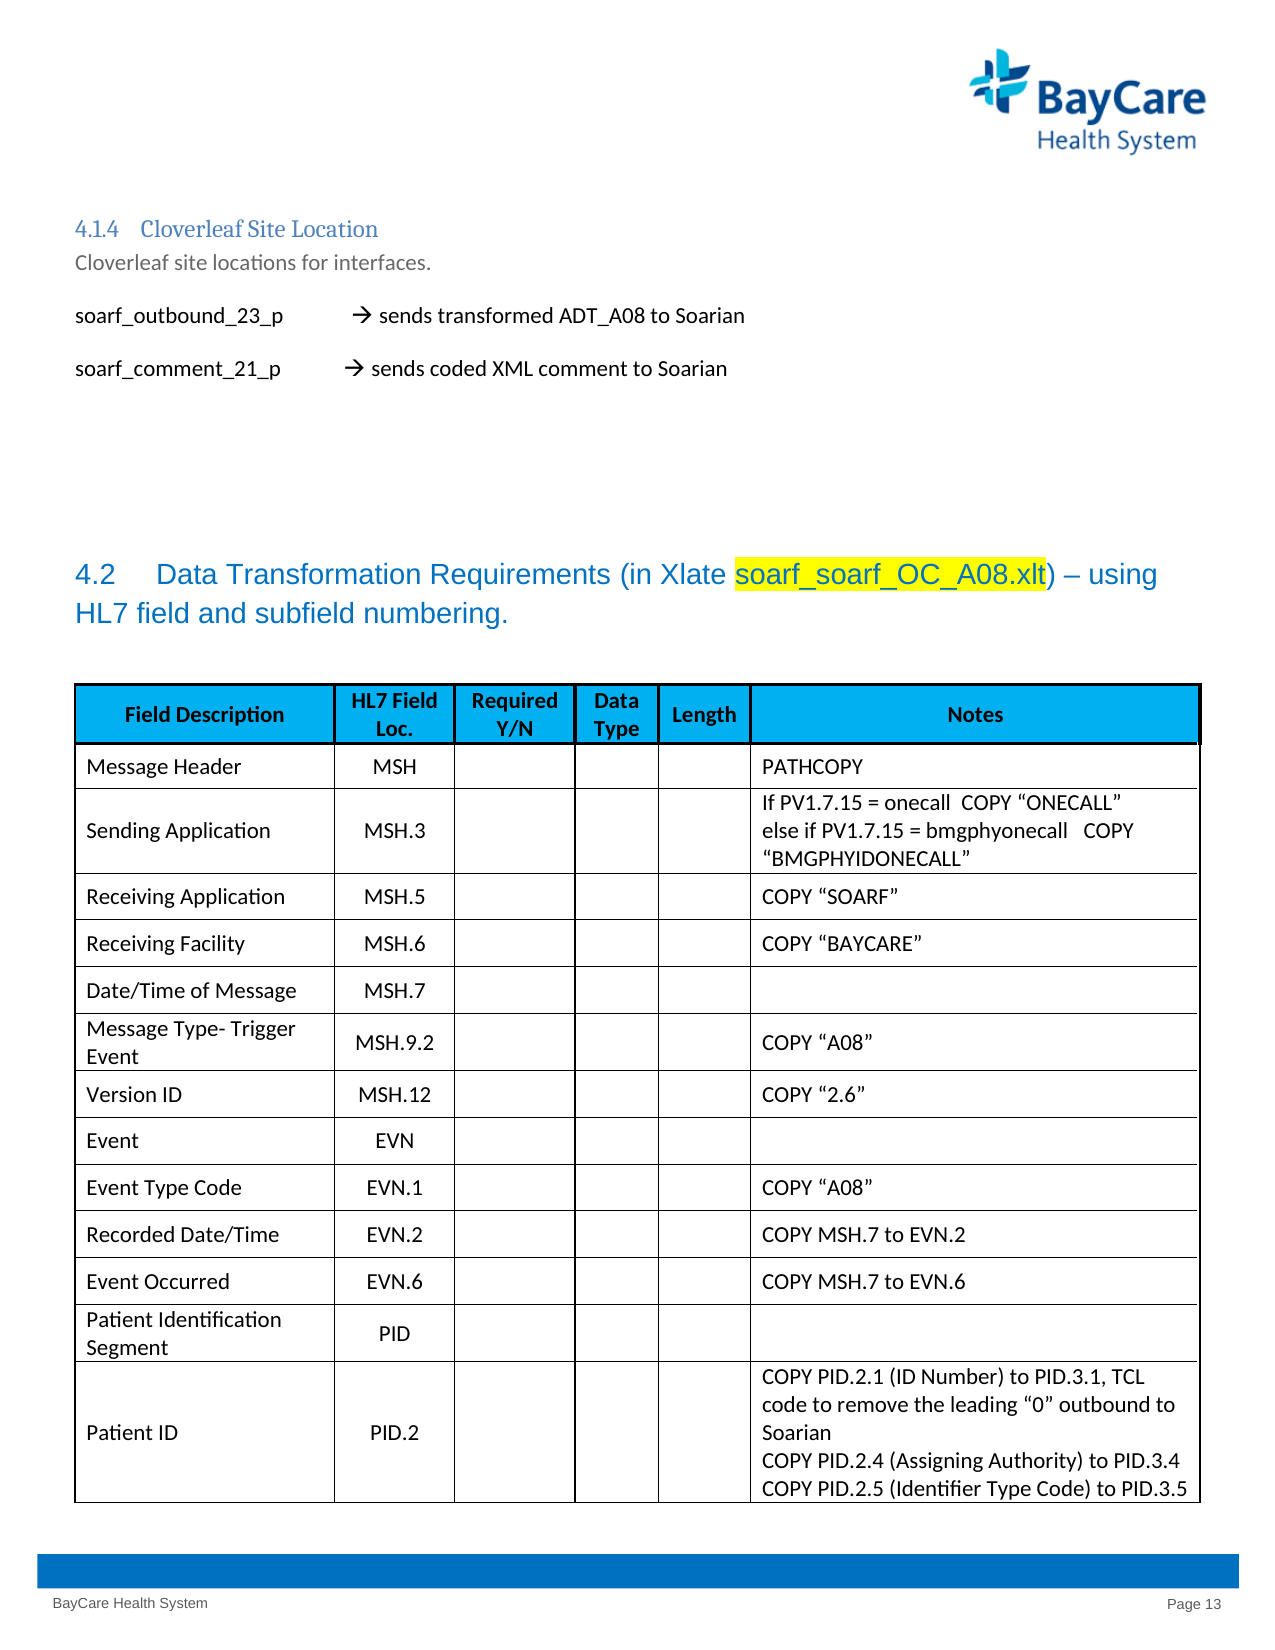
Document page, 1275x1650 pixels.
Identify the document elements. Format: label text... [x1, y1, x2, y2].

table_cell If PV1.7.15 = onecall COPY “ONECALL” else if PV1.7.15 = bmgphyonecall COPY “BMGPHYIDONECALL” [751, 788, 1199, 872]
table_cell [576, 1305, 658, 1361]
table_cell Patient Identification Segment [76, 1305, 334, 1361]
table_cell Receiving Application [76, 874, 334, 919]
table_cell [576, 745, 658, 787]
table_cell [659, 967, 750, 1013]
table_cell MSH.9.2 [335, 1014, 454, 1070]
table_cell [659, 745, 750, 787]
table_cell EVN [335, 1118, 454, 1163]
table_cell [659, 874, 750, 919]
table_cell [455, 1014, 574, 1070]
table_cell COPY PID.2.1 (ID Number) to PID.3.1, TCL code to remove the leading “0” outbound to Soarian COPY PID.2.4 (Assigning Authority) to PID.3.4 COPY PID.2.5 (Identifier Type Code) to PID.3.5 [751, 1361, 1199, 1502]
table_cell EVN.2 [335, 1211, 454, 1257]
table_cell [659, 1258, 750, 1304]
table_cell [455, 1118, 574, 1163]
table_cell Patient ID [76, 1362, 334, 1502]
table_cell MSH.6 [335, 920, 454, 966]
picture [951, 37, 1233, 168]
subtitle 4.1.4 Cloverleaf Site Location [75, 215, 1200, 244]
table_cell [455, 1258, 574, 1304]
table_cell [455, 745, 574, 787]
table_cell [751, 1304, 1199, 1361]
table_cell [576, 920, 658, 966]
table_cell [455, 920, 574, 966]
text soarf_outbound_23_p sends transformed ADT_A08 to Soarian [75, 301, 1200, 329]
table_cell [659, 1362, 750, 1502]
table_cell [659, 1071, 750, 1117]
table_cell EVN.1 [335, 1165, 454, 1210]
table_cell [576, 874, 658, 919]
table_cell [659, 920, 750, 966]
table_cell COPY MSH.7 to EVN.6 [751, 1257, 1199, 1304]
table_cell MSH.3 [335, 789, 454, 872]
table_cell [576, 1165, 658, 1210]
table_cell [455, 967, 574, 1013]
table_cell Message Header [76, 745, 334, 787]
table_cell [455, 1071, 574, 1117]
table_cell [751, 1117, 1199, 1163]
table_header Required Y/N [456, 686, 573, 742]
table_cell [659, 1014, 750, 1070]
subtitle 4.2 Data Transformation Requirements (in Xlate soarf_soarf_OC_A08.xlt) – using HL7 field and subfield numbering. [75, 557, 1200, 629]
table_cell Version ID [76, 1071, 334, 1117]
table_header Length [660, 686, 749, 742]
table_cell [659, 1211, 750, 1257]
table_cell MSH.12 [335, 1071, 454, 1117]
table_cell [455, 1362, 574, 1502]
table_header Notes [752, 686, 1198, 742]
table_cell [751, 966, 1199, 1013]
text soarf_comment_21_p sends coded XML comment to Soarian [75, 354, 1200, 382]
table_cell COPY “A08” [751, 1164, 1199, 1210]
table_cell Date/Time of Message [76, 967, 334, 1013]
table_cell COPY “BAYCARE” [751, 919, 1199, 966]
table_cell [455, 874, 574, 919]
table_cell PID [335, 1305, 454, 1361]
table_cell [576, 1118, 658, 1163]
table_cell PID.2 [335, 1362, 454, 1502]
table_cell Event Occurred [76, 1258, 334, 1304]
table_cell [455, 1305, 574, 1361]
table_cell COPY “SOARF” [751, 873, 1199, 919]
table_cell [455, 1211, 574, 1257]
table_cell [659, 789, 750, 872]
table_cell Message Type- Trigger Event [76, 1014, 334, 1070]
table_cell [576, 1258, 658, 1304]
table_cell [576, 1071, 658, 1117]
table_header HL7 Field Loc. [336, 686, 453, 742]
table_cell COPY MSH.7 to EVN.2 [751, 1210, 1199, 1257]
table_cell [576, 789, 658, 872]
table_cell [659, 1165, 750, 1210]
table_cell [576, 1014, 658, 1070]
table_cell COPY “A08” [751, 1013, 1199, 1070]
table_cell Event [76, 1118, 334, 1163]
table_cell PATHCOPY [751, 742, 1199, 787]
table_cell [576, 967, 658, 1013]
table_header Data Type [577, 686, 657, 742]
table_cell Sending Application [76, 789, 334, 872]
table_cell [576, 1362, 658, 1502]
table_header Field Description [76, 686, 333, 742]
table_cell Recorded Date/Time [76, 1211, 334, 1257]
table_cell [659, 1305, 750, 1361]
table_cell MSH.5 [335, 874, 454, 919]
table_cell [455, 1165, 574, 1210]
table_cell Receiving Facility [76, 920, 334, 966]
table_cell [455, 789, 574, 872]
table_cell MSH.7 [335, 967, 454, 1013]
table_cell [659, 1118, 750, 1163]
table_cell EVN.6 [335, 1258, 454, 1304]
table_cell MSH [335, 745, 454, 787]
table_cell [576, 1211, 658, 1257]
table_cell Event Type Code [76, 1165, 334, 1210]
table_cell COPY “2.6” [751, 1070, 1199, 1117]
